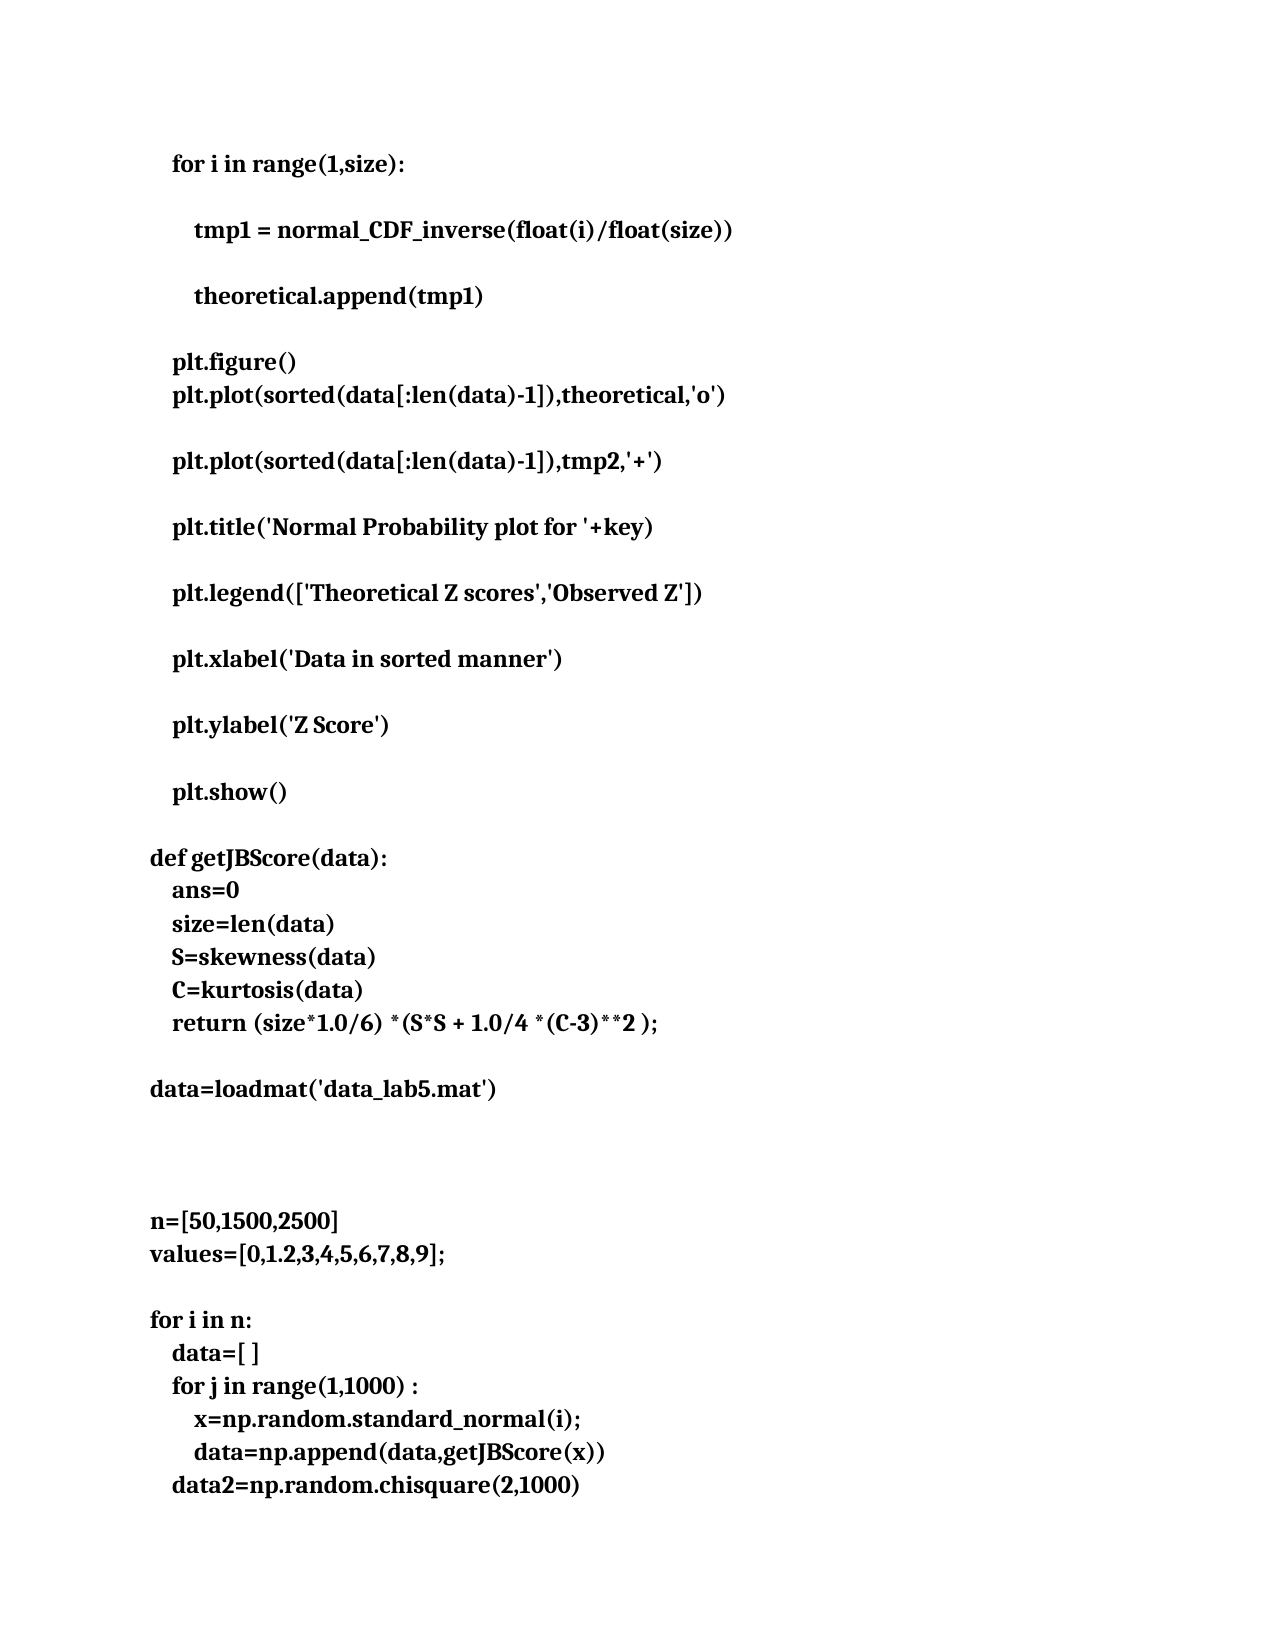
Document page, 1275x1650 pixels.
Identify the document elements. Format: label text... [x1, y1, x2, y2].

text plt.title('Normal Probability plot for '+key) [150, 513, 1125, 542]
text return (size*1.0/6) *(S*S + 1.0/4 *(C-3)**2 ); [150, 1008, 1125, 1037]
text size=len(data) [150, 909, 1125, 938]
text ans=0 [150, 876, 1125, 905]
text for j in range(1,1000) : [150, 1372, 1125, 1401]
text x=np.random.standard_normal(i); [150, 1405, 1125, 1433]
text values=[0,1.2,3,4,5,6,7,8,9]; [150, 1240, 1125, 1268]
text plt.legend(['Theoretical Z scores','Observed Z']) [150, 579, 1125, 608]
text plt.figure() [150, 348, 1125, 377]
text theoretical.append(tmp1) [150, 282, 1125, 311]
text C=kurtosis(data) [150, 976, 1125, 1004]
text plt.show() [150, 777, 1125, 806]
text for i in n: [150, 1306, 1125, 1334]
text n=[50,1500,2500] [150, 1207, 1125, 1235]
text tmp1 = normal_CDF_inverse(float(i)/float(size)) [150, 216, 1125, 245]
text plt.plot(sorted(data[:len(data)-1]),tmp2,'+') [150, 447, 1125, 476]
text plt.ylabel('Z Score') [150, 711, 1125, 740]
text S=skewness(data) [150, 942, 1125, 971]
text data=np.append(data,getJBScore(x)) [150, 1438, 1125, 1467]
text plt.xlabel('Data in sorted manner') [150, 645, 1125, 674]
text plt.plot(sorted(data[:len(data)-1]),theoretical,'o') [150, 381, 1125, 410]
text data=[ ] [150, 1339, 1125, 1367]
text data=loadmat('data_lab5.mat') [150, 1074, 1125, 1103]
text for i in range(1,size): [150, 150, 1125, 179]
text data2=np.random.chisquare(2,1000) [150, 1471, 1125, 1499]
text def getJBScore(data): [150, 843, 1125, 872]
